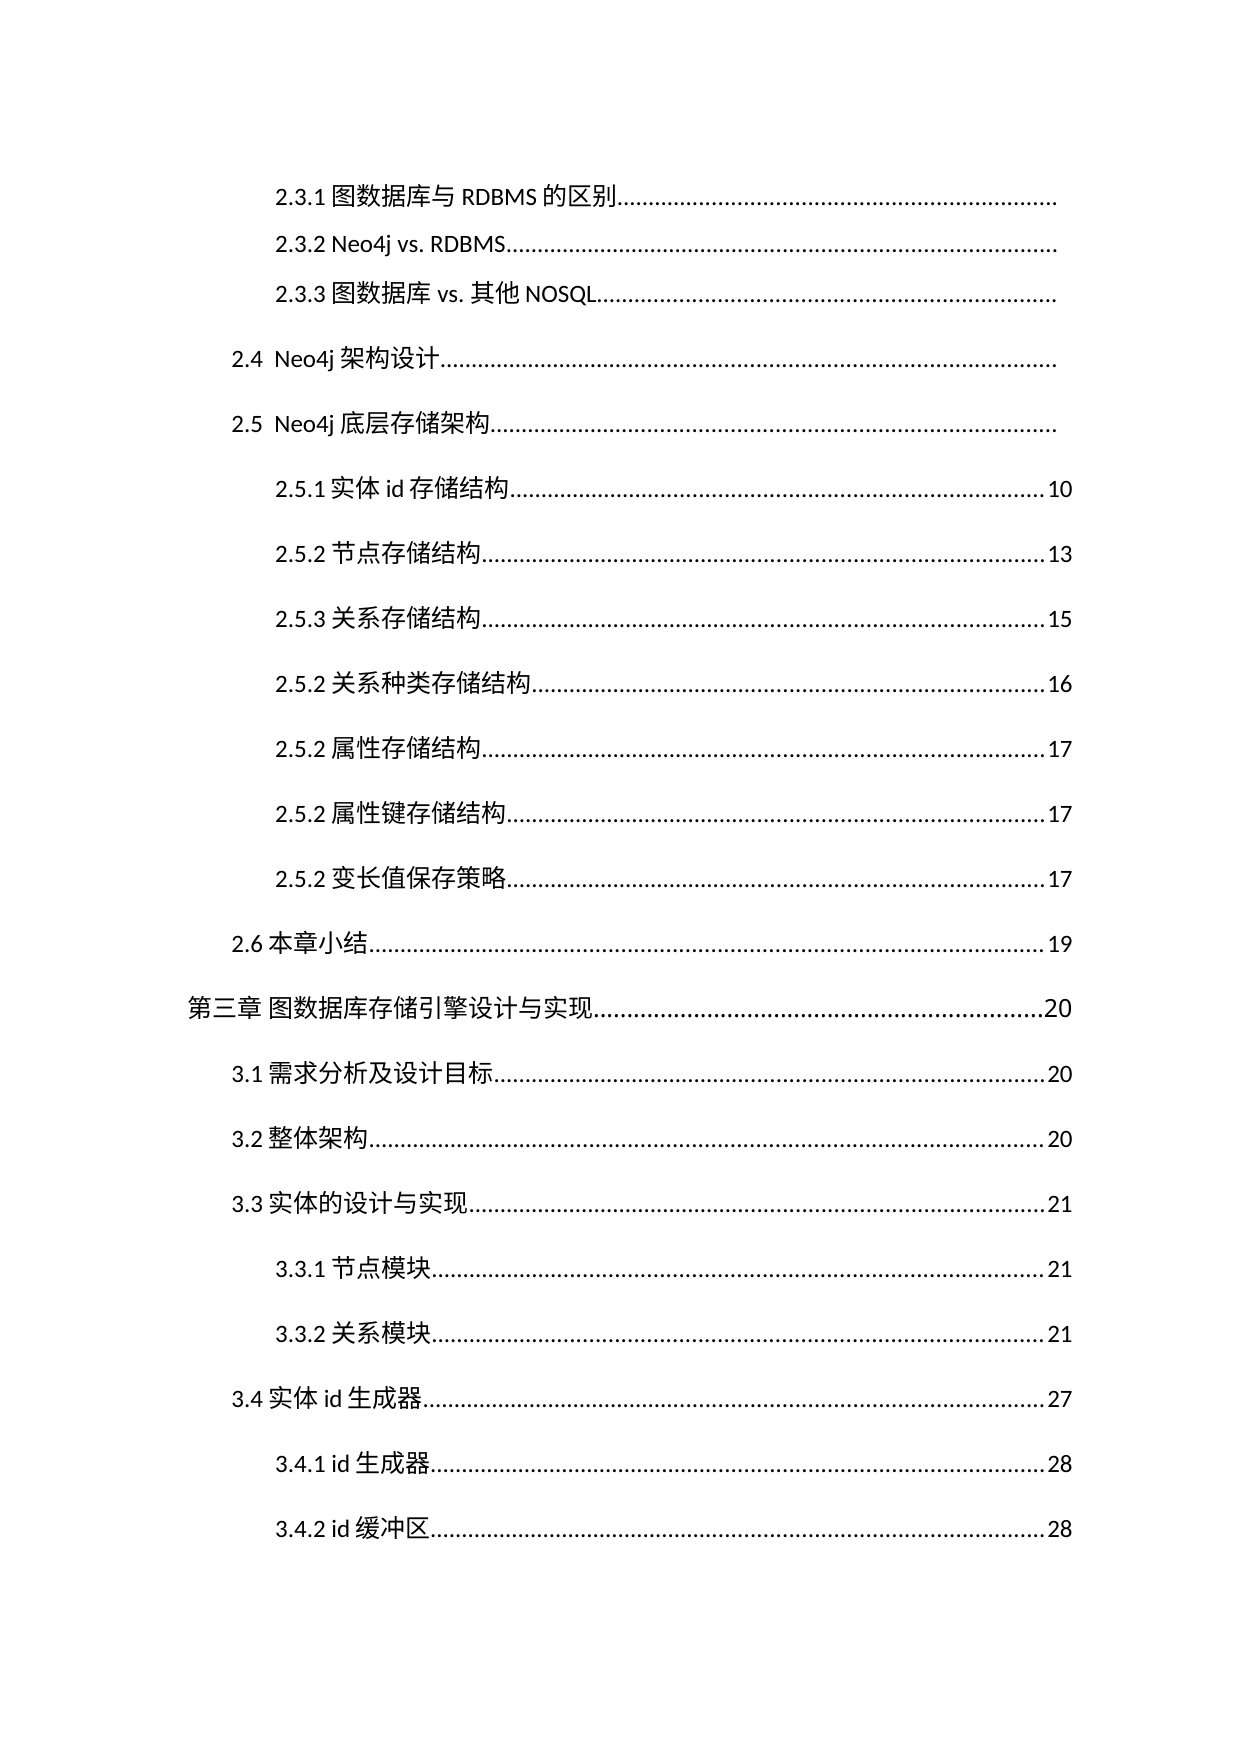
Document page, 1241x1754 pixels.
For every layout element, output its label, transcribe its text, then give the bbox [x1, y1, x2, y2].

text 2.5.2 属性存储结构 17 [275, 714, 1053, 779]
text 2.5.2 关系种类存储结构 16 [275, 649, 1053, 714]
text 2.5.2 变长值保存策略 17 [275, 844, 1053, 909]
text 2.5.3 关系存储结构 15 [275, 584, 1053, 649]
text 2.3.3 图数据库 vs. 其他NOSQL 8 [275, 259, 1053, 324]
text 2.3.2 Neo4j vs. RDBMS 8 [275, 227, 1053, 259]
text 3.2 整体架构 20 [231, 1104, 1053, 1169]
text 2.5 Neo4j底层存储架构 9 [231, 389, 1053, 454]
text 第三章 图数据库存储引擎设计与实现 20 [187, 974, 1053, 1039]
text 2.4 Neo4j架构设计 9 [231, 324, 1053, 389]
text 2.6 本章小结 19 [231, 909, 1053, 974]
text 3.3.1 节点模块 21 [275, 1234, 1053, 1299]
text 2.5.2 节点存储结构 13 [275, 519, 1053, 584]
text 3.4.1 id生成器 28 [275, 1429, 1053, 1494]
text 3.1 需求分析及设计目标 20 [231, 1039, 1053, 1104]
text 2.5.2 属性键存储结构 17 [275, 779, 1053, 844]
text 3.4 实体id生成器 27 [231, 1364, 1053, 1429]
text 2.5.1实体id存储结构 10 [275, 454, 1053, 519]
text 3.4.2 id缓冲区 28 [275, 1494, 1053, 1559]
text 3.3 实体的设计与实现 21 [231, 1169, 1053, 1234]
text 3.3.2 关系模块 21 [275, 1299, 1053, 1364]
text 2.3.1 图数据库与RDBMS的区别 7 [275, 162, 1053, 227]
